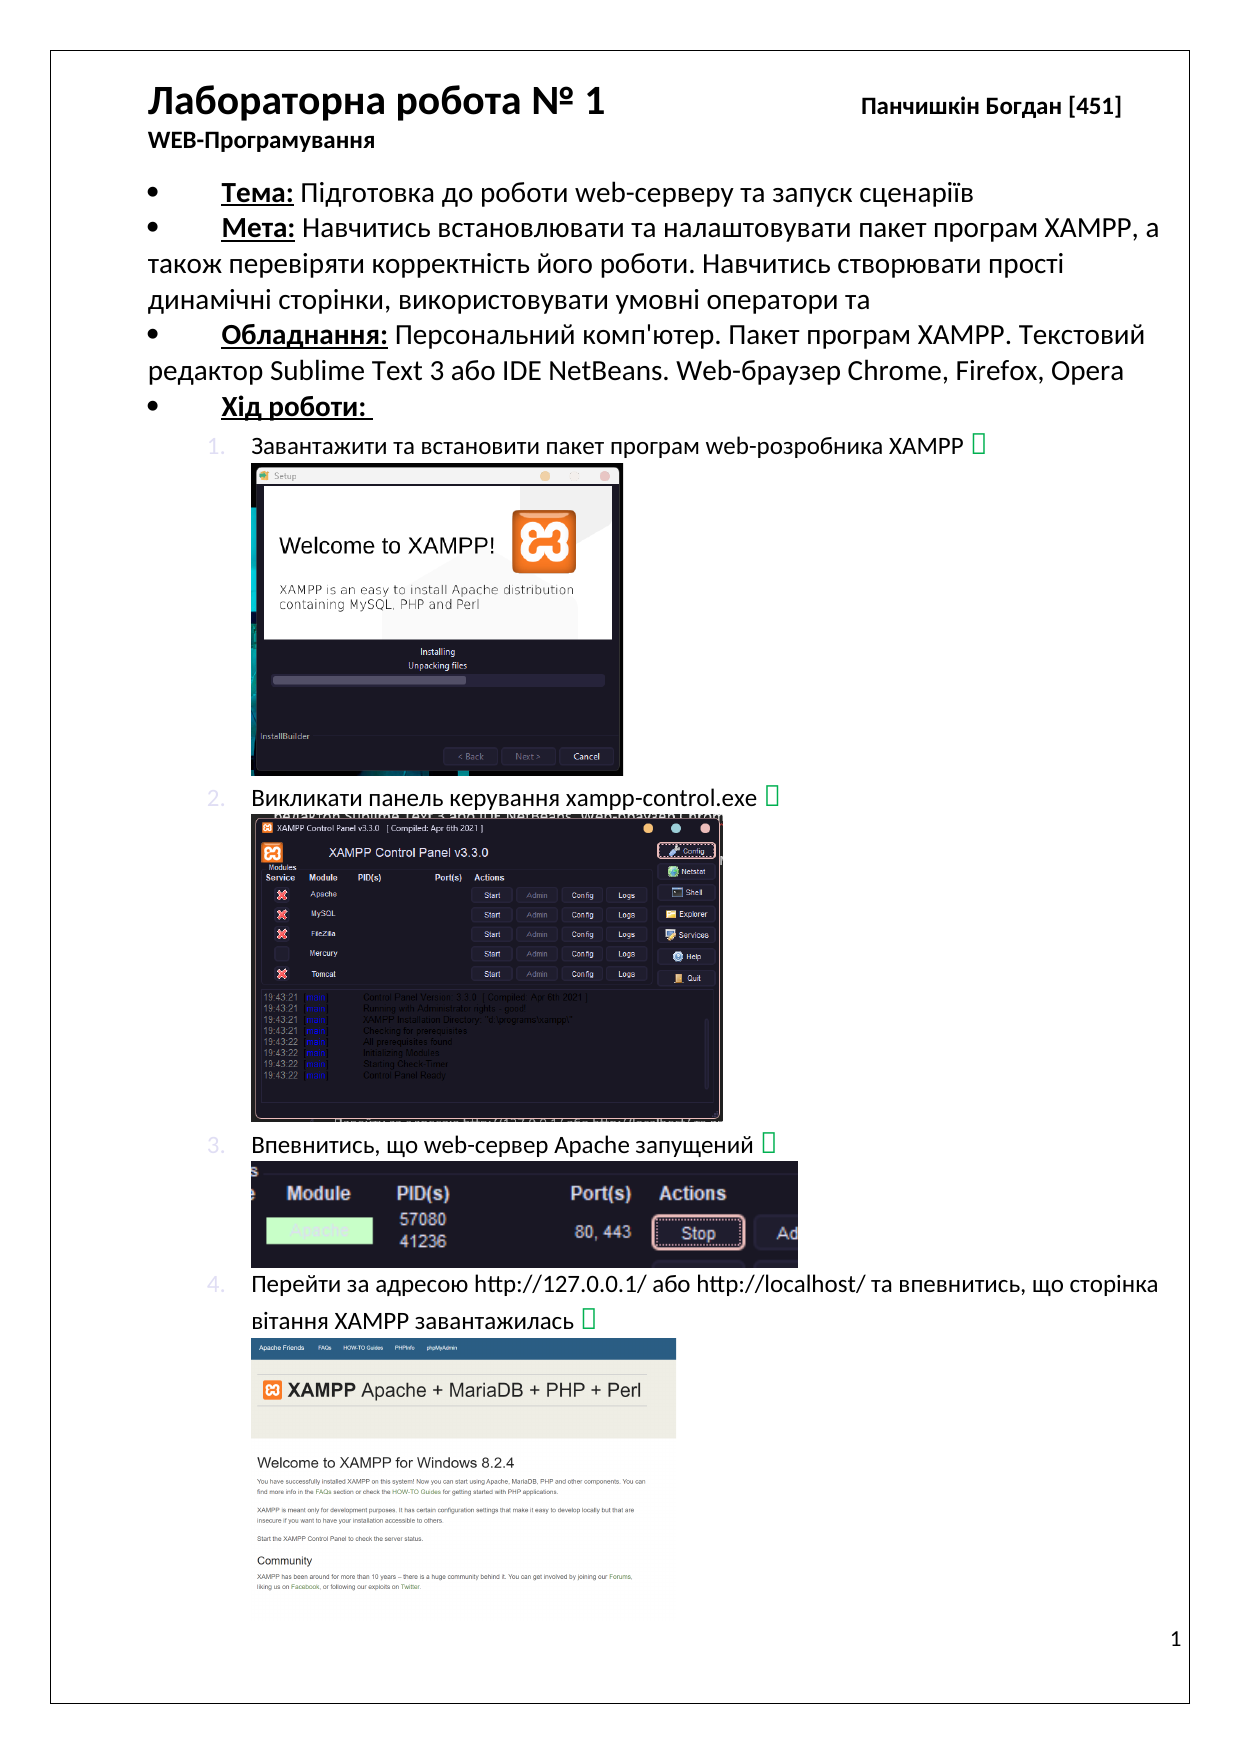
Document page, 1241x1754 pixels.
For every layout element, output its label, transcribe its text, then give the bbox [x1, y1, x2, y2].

picture [251, 1161, 798, 1268]
list Обладнання: Персональний комп'ютер. Пакет програм XAMPP. Текстовий редактор Sublime Text 3 або IDE NetBeans. Web-браузер Chrome, Firefox, Opera [148, 316, 1181, 388]
picture [251, 463, 624, 776]
picture [251, 1338, 677, 1621]
list Хід роботи: [148, 388, 1181, 423]
picture [251, 814, 723, 1122]
list Мета: Навчитись встановлювати та налаштовувати пакет програм XAMPP, а також перевіряти корректність його роботи. Навчитись створювати прості динамічні сторінки, використовувати умовні оператори та [148, 209, 1181, 316]
list Тема: Підготовка до роботи web-серверу та запуск сценаріїв [148, 174, 1181, 209]
